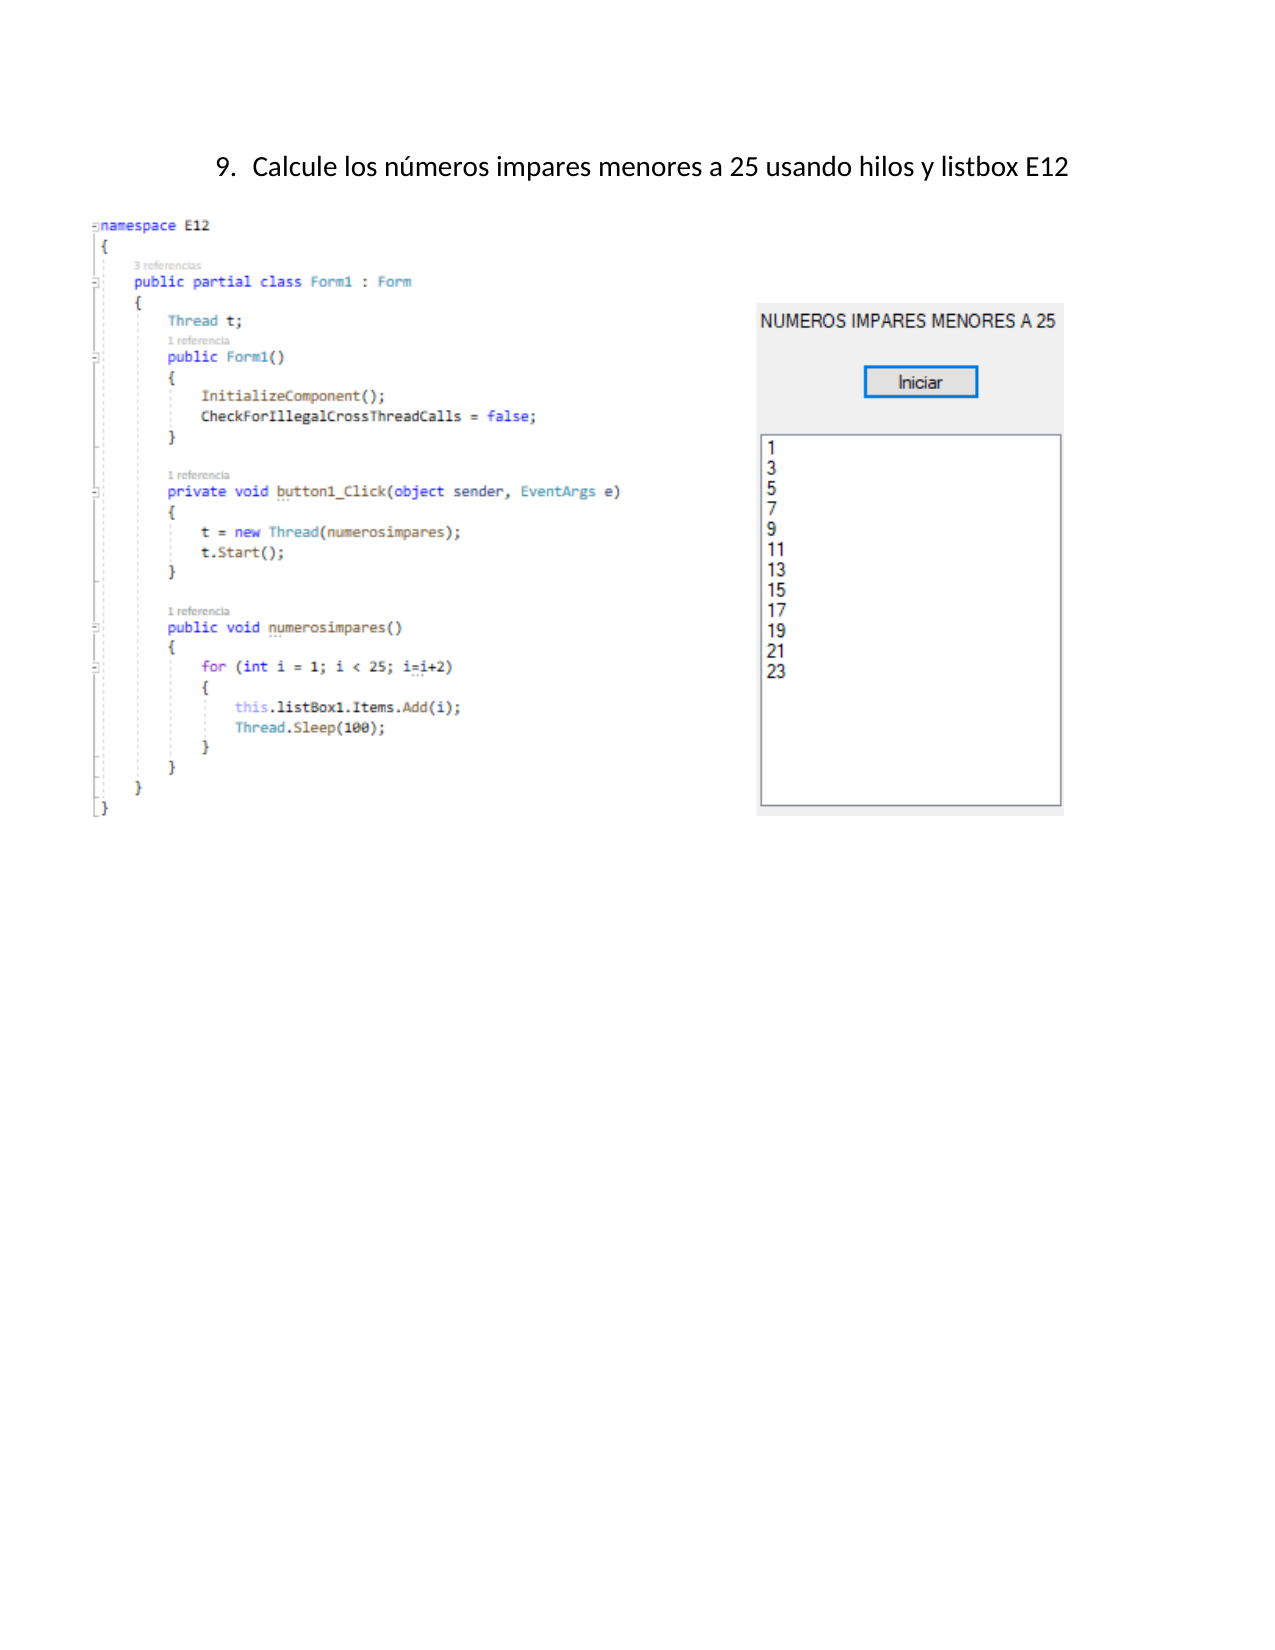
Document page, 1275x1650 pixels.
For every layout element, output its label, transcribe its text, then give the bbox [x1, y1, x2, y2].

picture [92, 215, 627, 822]
picture [756, 303, 1064, 816]
list Calcule los números impares menores a 25 usando hilos y listbox E12 [215, 148, 1098, 183]
